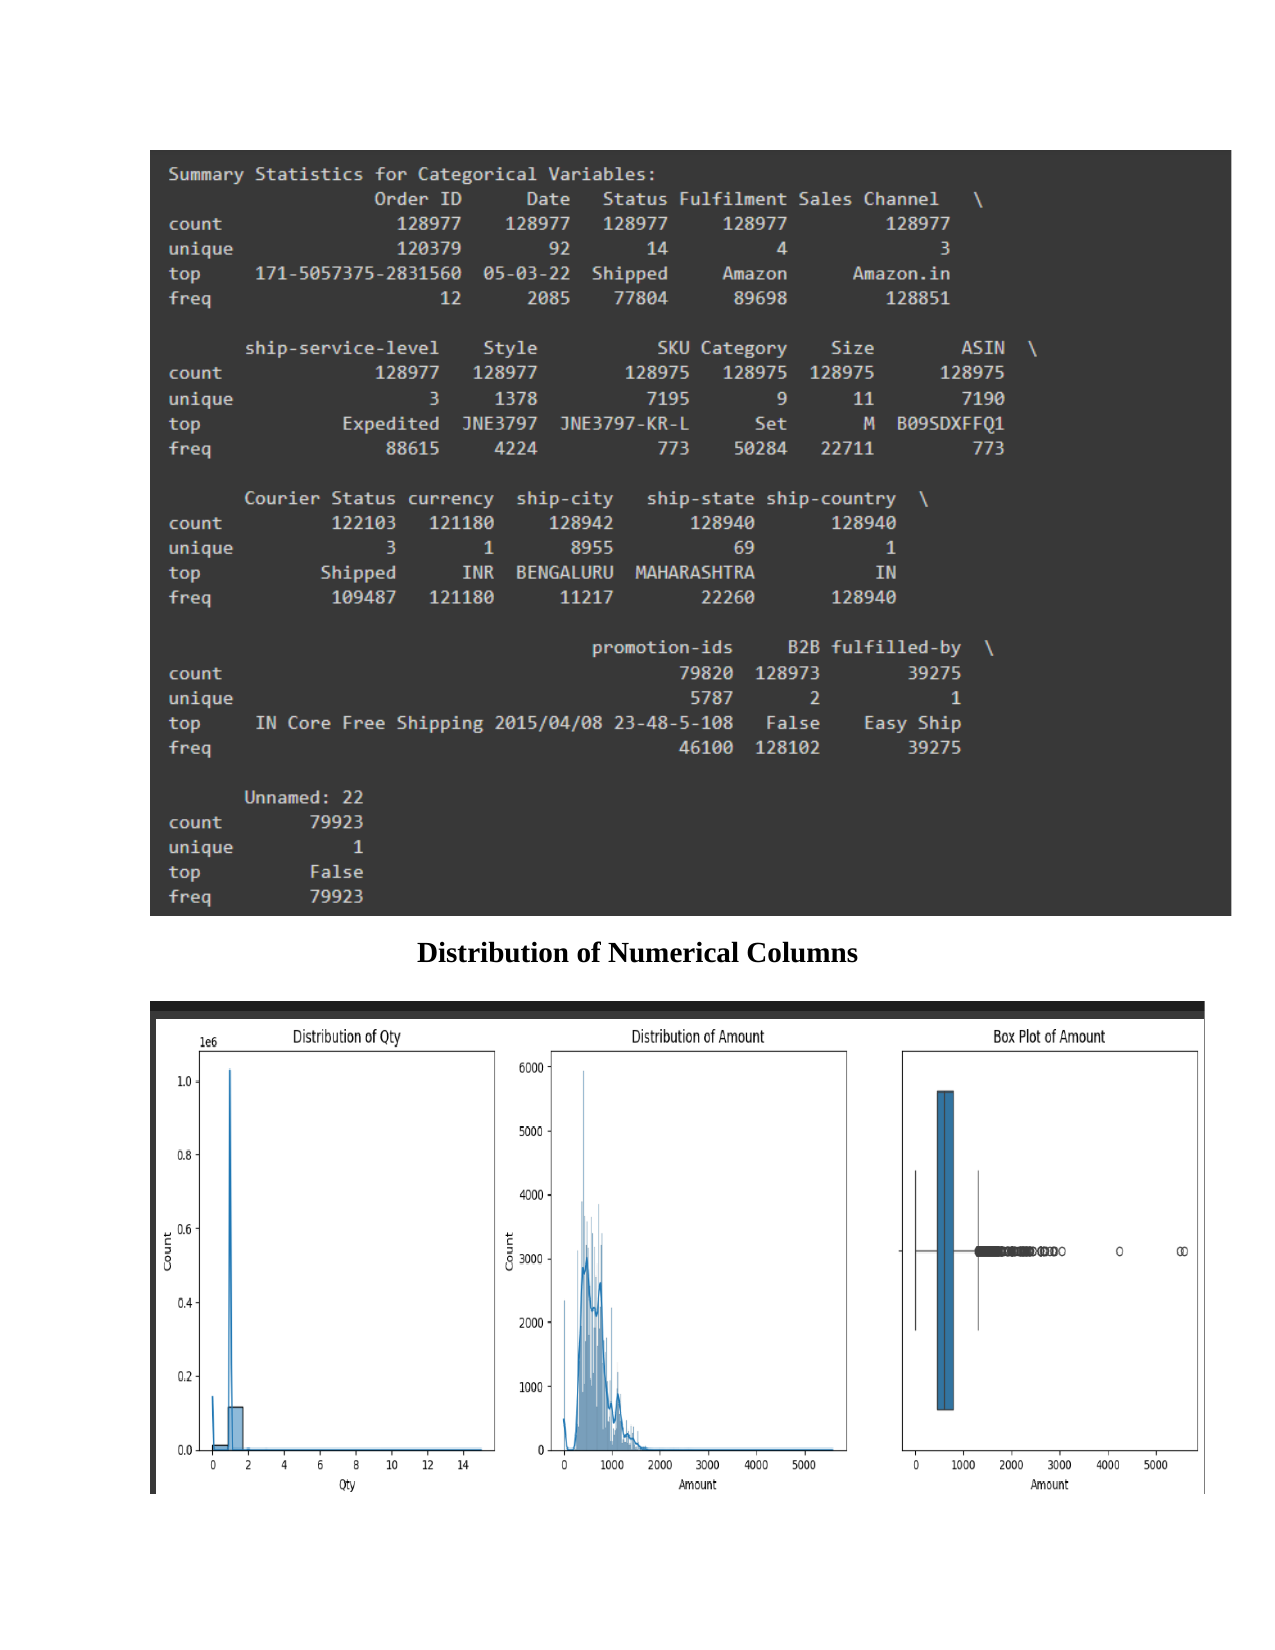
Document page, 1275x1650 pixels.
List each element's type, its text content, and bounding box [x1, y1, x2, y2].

picture [150, 1001, 1205, 1494]
text Distribution of Numerical Columns [150, 935, 1125, 1001]
picture [150, 150, 1232, 916]
